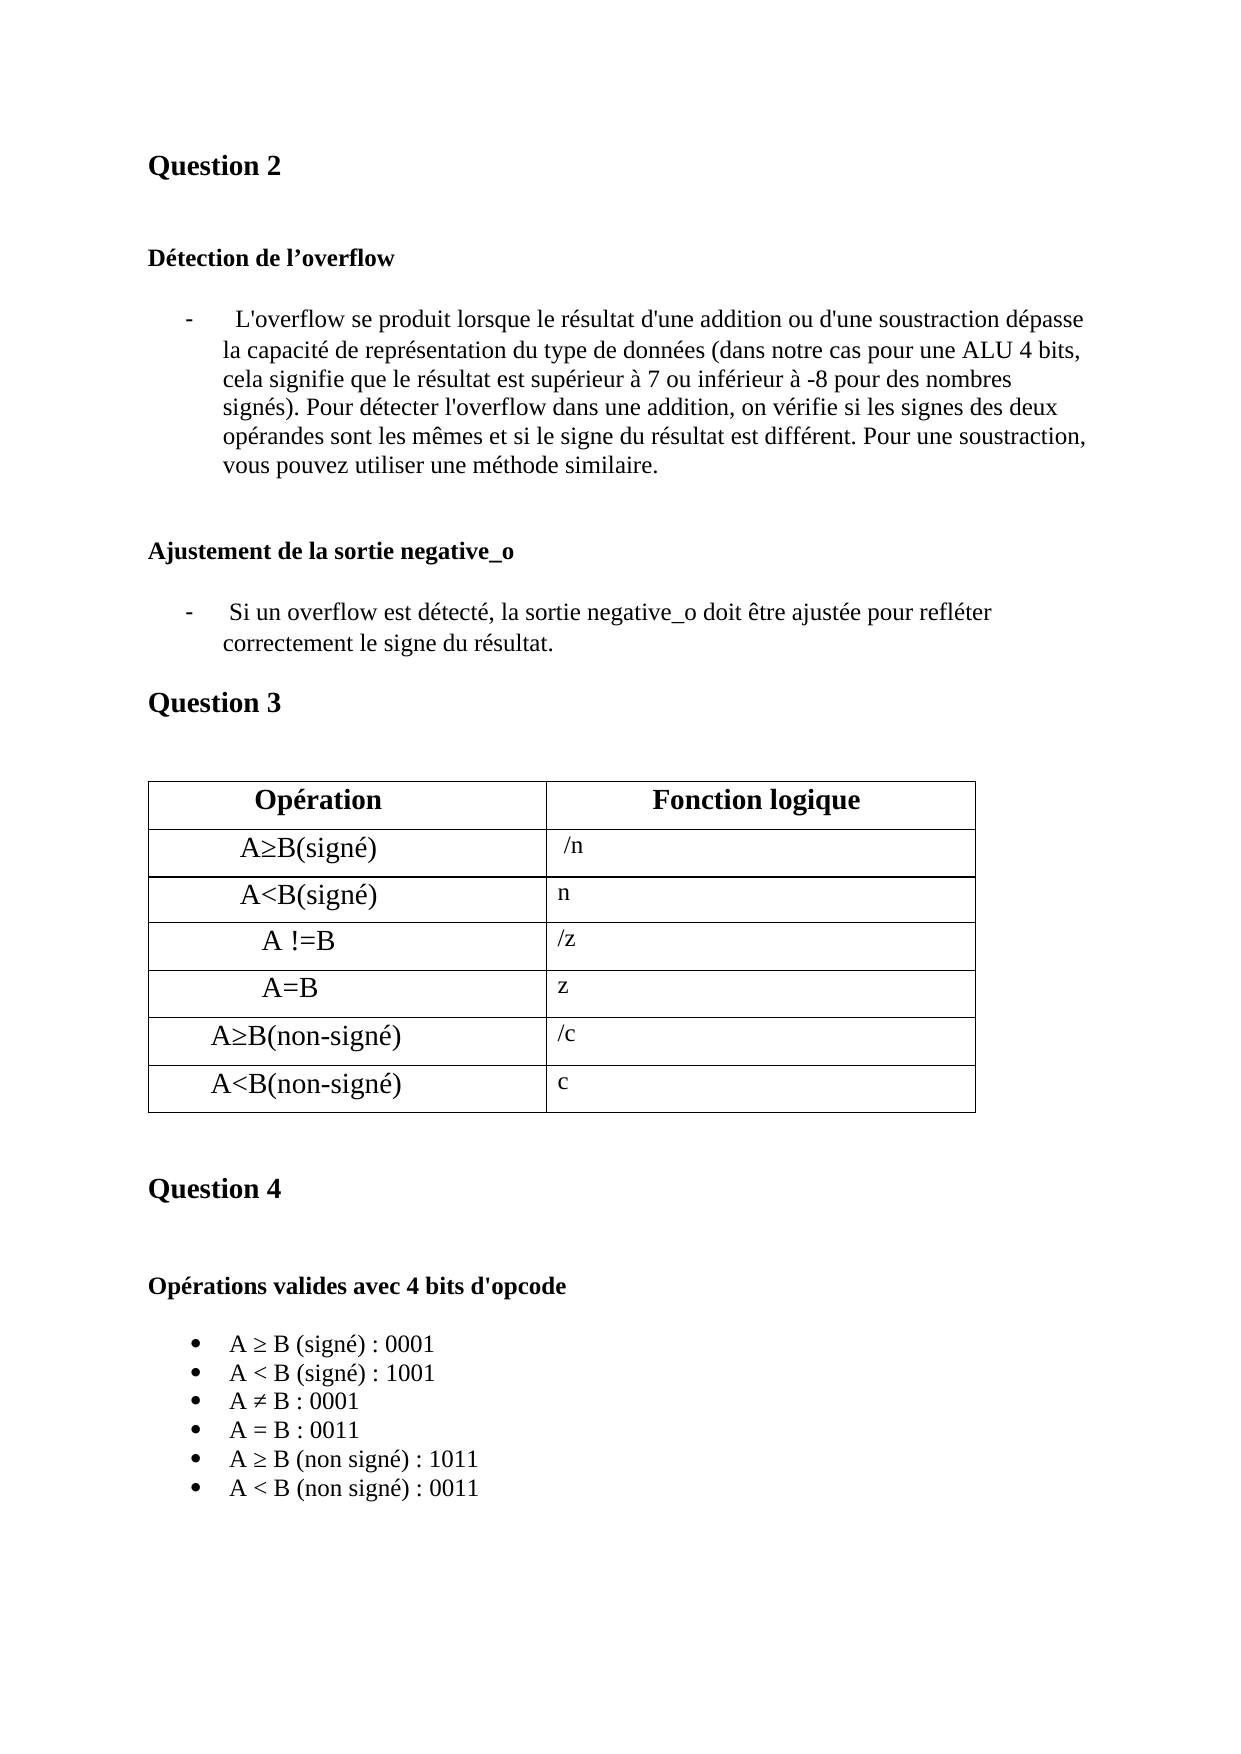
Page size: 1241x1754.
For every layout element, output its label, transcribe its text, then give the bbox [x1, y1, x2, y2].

list A < B (signé) : 1001 [191, 1358, 1093, 1386]
table_cell /c [547, 1018, 975, 1065]
list A = B : 0011 [191, 1415, 1093, 1444]
list A ≠ B : 0001 [191, 1386, 1093, 1415]
list A ≥ B (signé) : 0001 [191, 1329, 1093, 1358]
table_cell A !=B [149, 923, 546, 969]
list L'overflow se produit lorsque le résultat d'une addition ou d'une soustraction dépasse la capacité de représentation du type de données (dans notre cas pour une ALU 4 bits, cela signifie que le résultat est supérieur à 7 ou inférieur à -8 pour des nombres signés). Pour détecter l'overflow dans une addition, on vérifie si les signes des deux opérandes sont les mêmes et si le signe du résultat est différent. Pour une soustraction, vous pouvez utiliser une méthode similaire. [185, 301, 1093, 479]
table_header Fonction logique [547, 782, 975, 829]
table_cell /n [547, 830, 975, 876]
table_cell n [547, 878, 975, 922]
table_header Opération [149, 782, 546, 829]
list A < B (non signé) : 0011 [191, 1473, 1093, 1501]
text Opérations valides avec 4 bits d'opcode [148, 1271, 1093, 1300]
list Si un overflow est détecté, la sortie negative_o doit être ajustée pour refléter correctement le signe du résultat. [185, 594, 1093, 657]
table_cell z [547, 971, 975, 1017]
text Ajustement de la sortie negative_o [148, 536, 1093, 565]
text Détection de l’overflow [148, 243, 1093, 272]
table_cell c [547, 1066, 975, 1112]
text Question 2 [148, 148, 1093, 181]
text Question 3 [148, 685, 1093, 719]
table_cell A<B(signé) [149, 878, 546, 922]
table_cell A<B(non-signé) [149, 1066, 546, 1112]
table_cell /z [547, 923, 975, 969]
table_cell A=B [149, 971, 546, 1017]
text Question 4 [148, 1171, 1093, 1204]
table_cell A≥B(non-signé) [149, 1018, 546, 1065]
table_cell A≥B(signé) [149, 830, 546, 876]
list A ≥ B (non signé) : 1011 [191, 1444, 1093, 1473]
